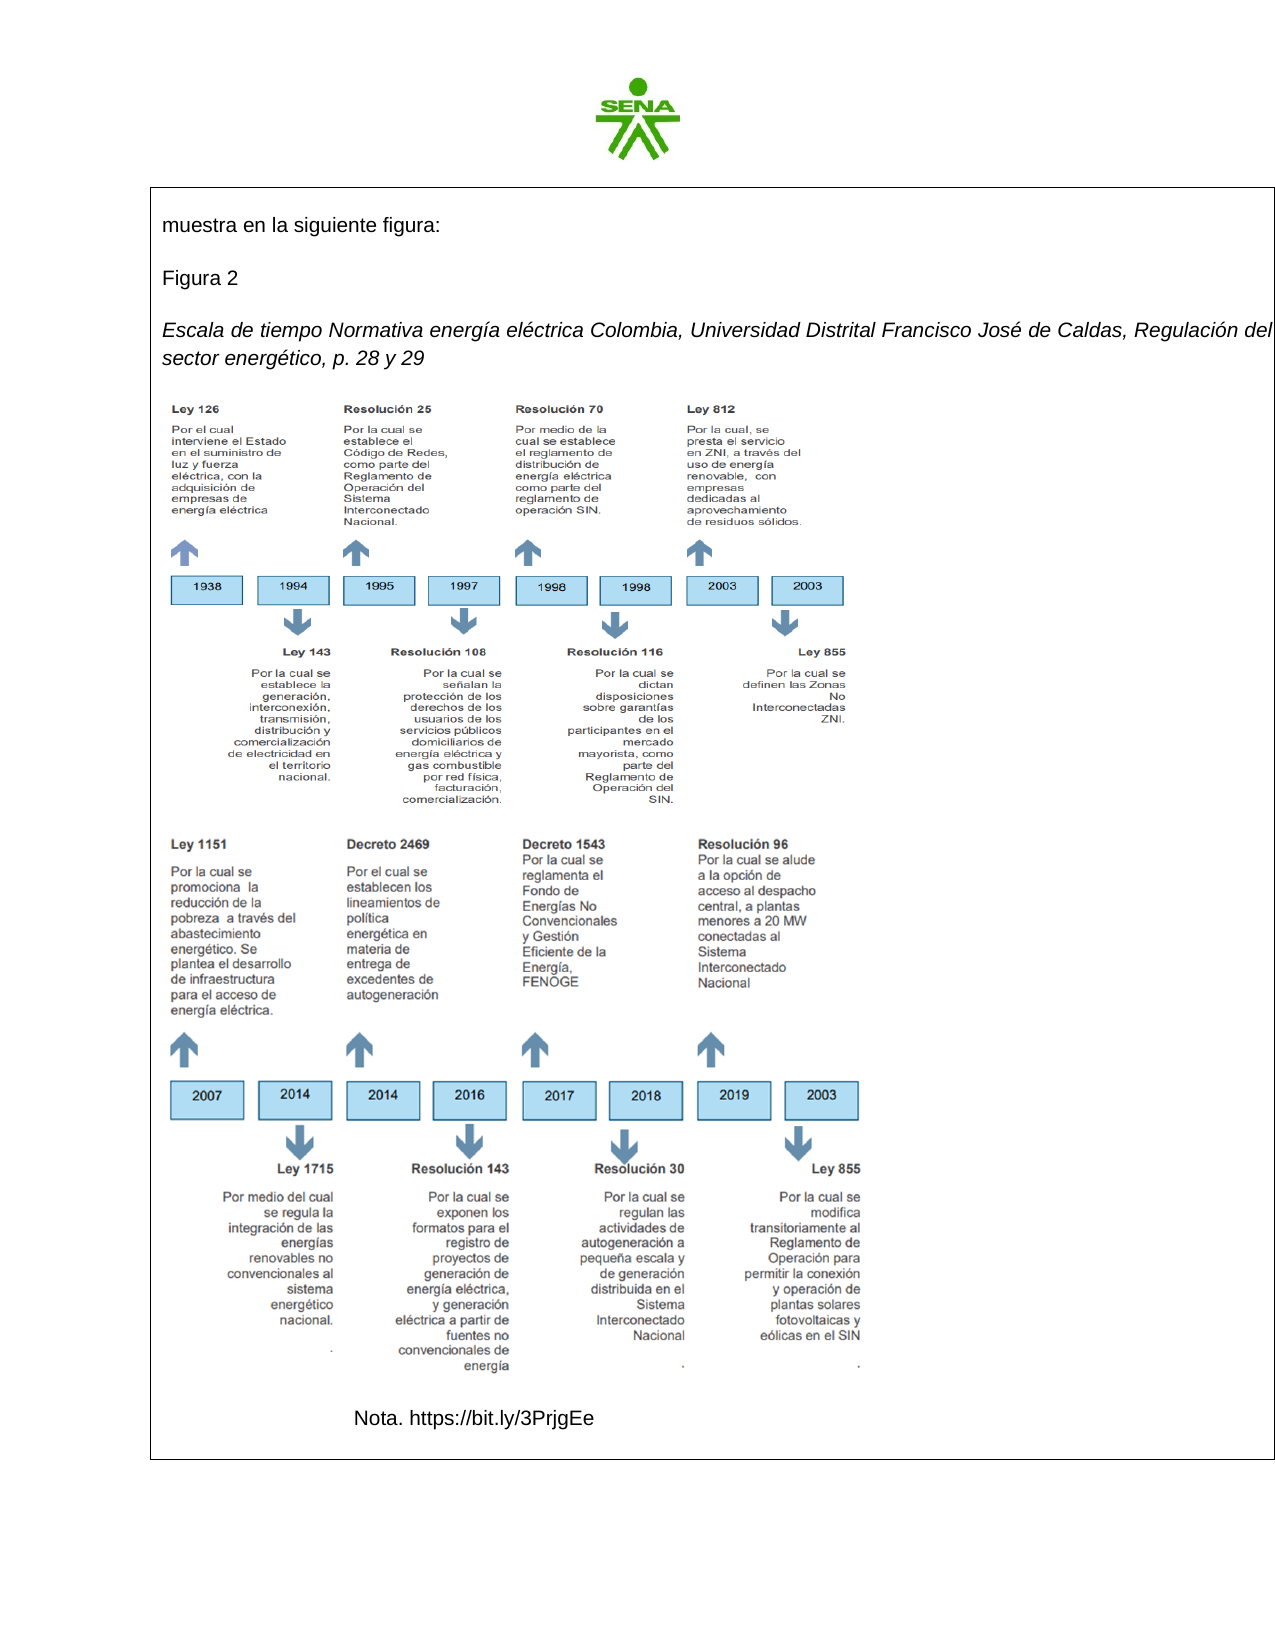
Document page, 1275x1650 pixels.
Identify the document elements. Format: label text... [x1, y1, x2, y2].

picture [595, 75, 680, 161]
picture [161, 833, 873, 1378]
picture [161, 398, 857, 806]
